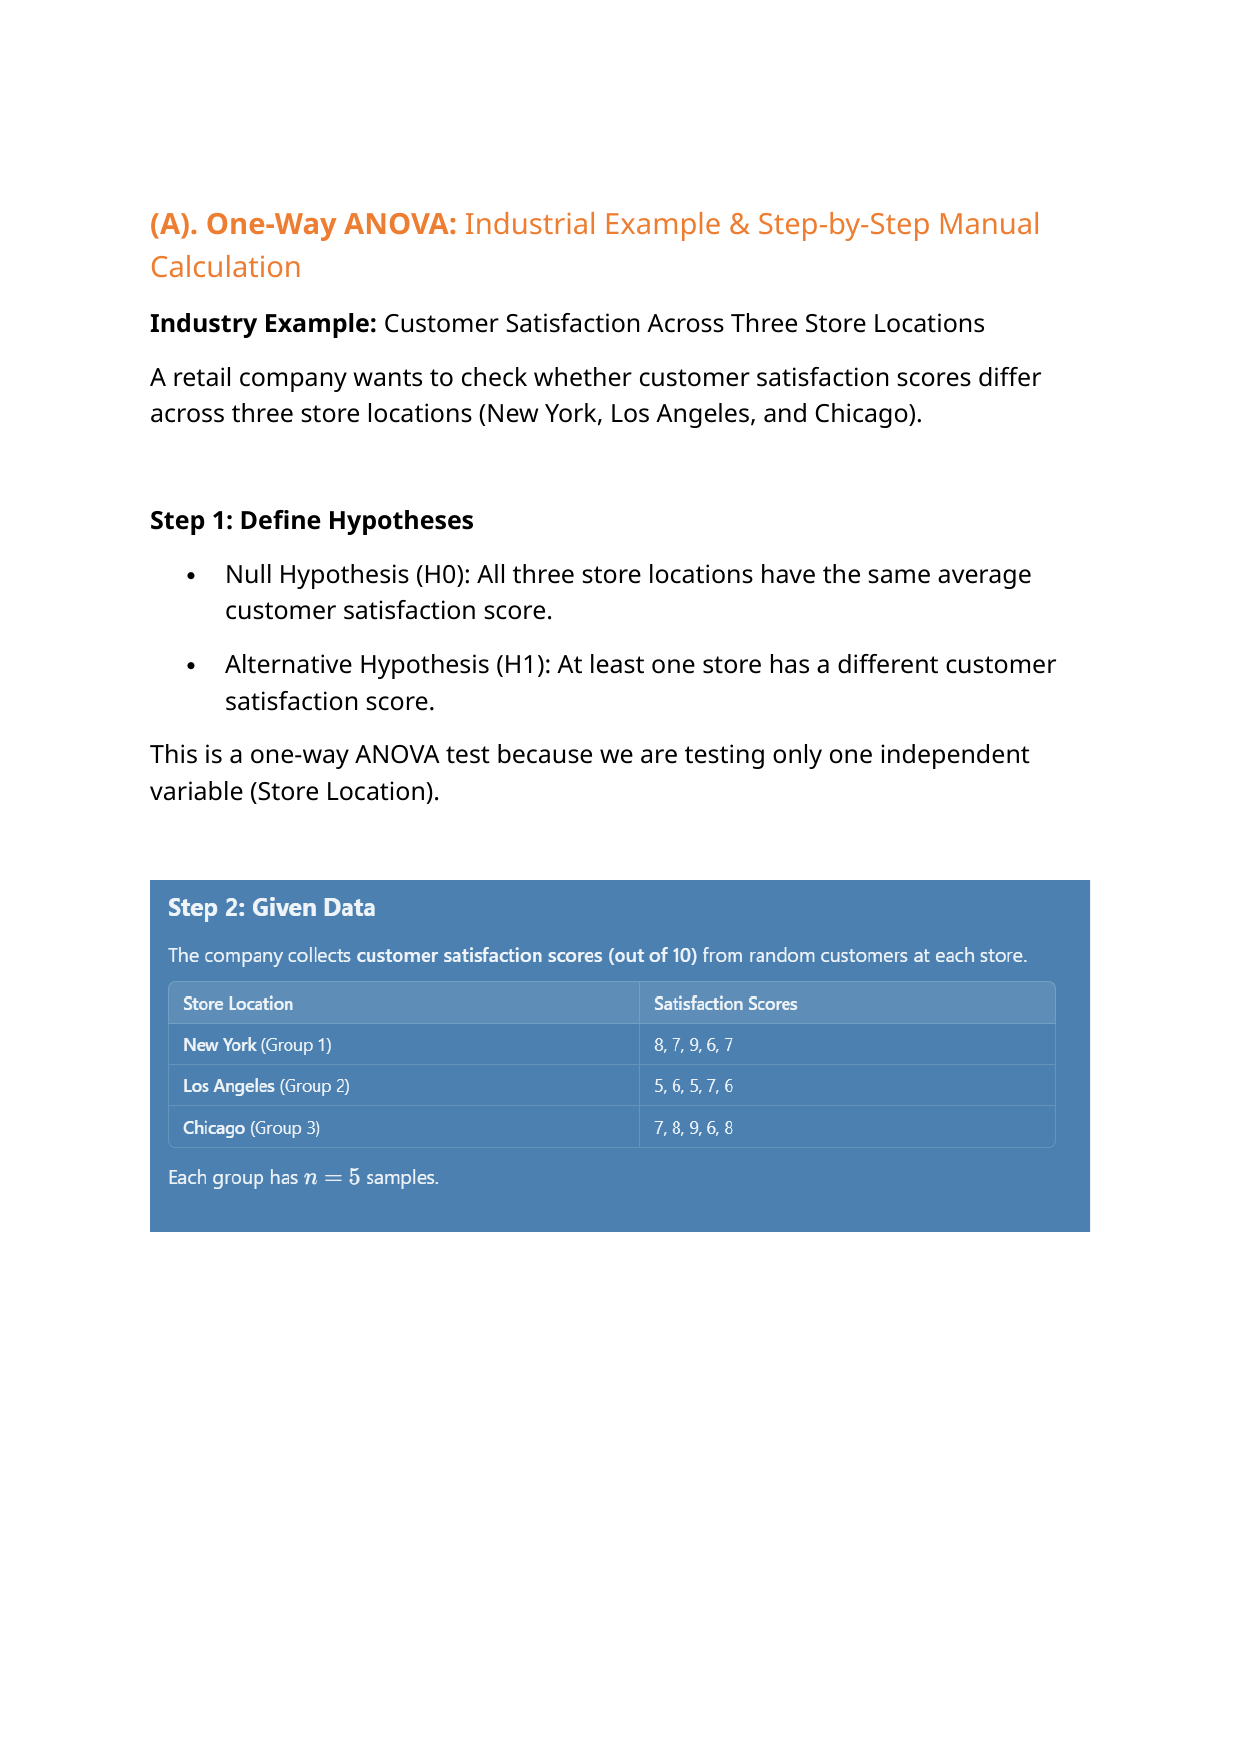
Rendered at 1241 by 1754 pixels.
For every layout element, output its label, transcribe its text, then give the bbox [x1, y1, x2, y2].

text (A). One-Way ANOVA: Industrial Example & Step-by-Step Manual Calculation [150, 203, 1090, 286]
list Alternative Hypothesis (H1​): At least one store has a different customer satisfaction score. [187, 646, 1090, 717]
text A retail company wants to check whether customer satisfaction scores differ across three store locations (New York, Los Angeles, and Chicago). [150, 359, 1090, 430]
text This is a one-way ANOVA test because we are testing only one independent variable (Store Location). [150, 737, 1090, 807]
list Null Hypothesis (H0​): All three store locations have the same average customer satisfaction score. [187, 556, 1090, 627]
text Step 1: Define Hypotheses [150, 503, 1090, 537]
text Industry Example: Customer Satisfaction Across Three Store Locations [150, 306, 1090, 340]
